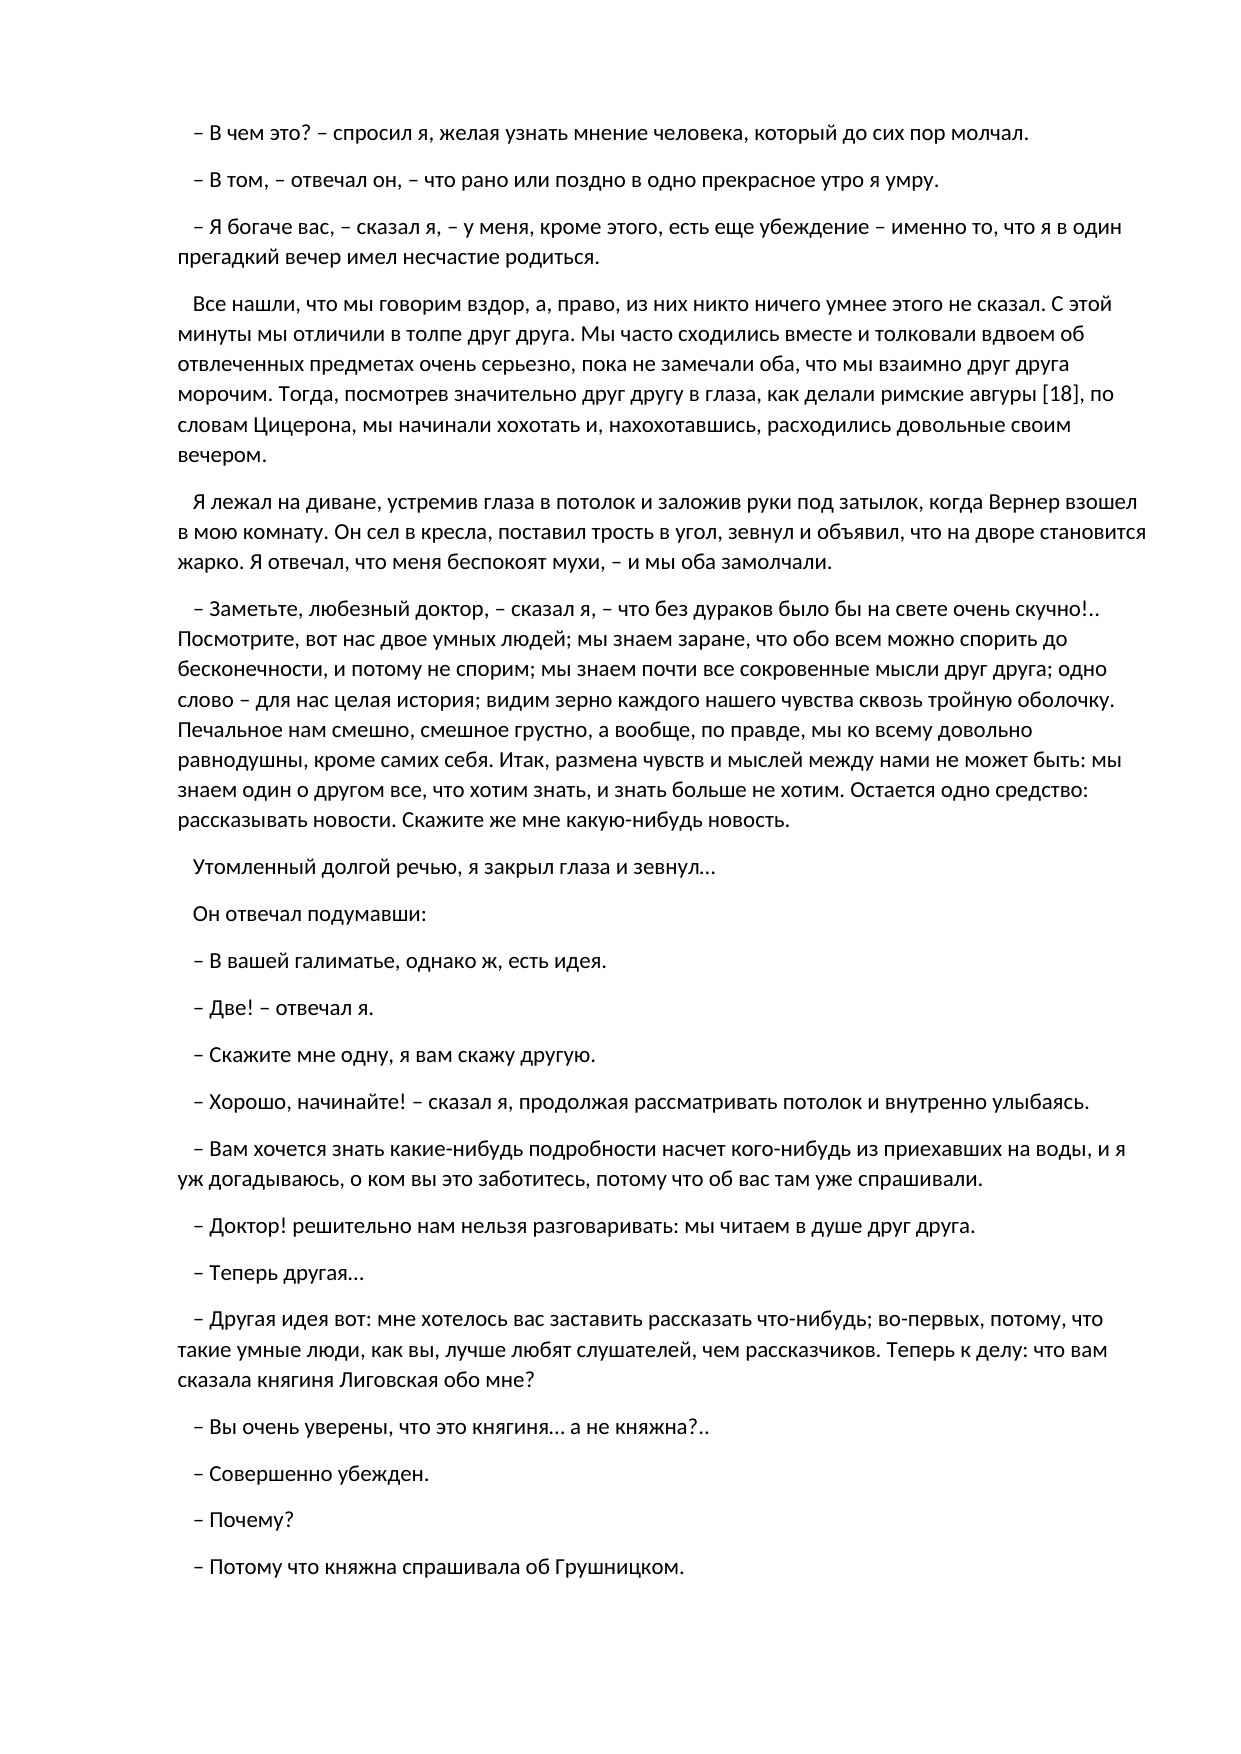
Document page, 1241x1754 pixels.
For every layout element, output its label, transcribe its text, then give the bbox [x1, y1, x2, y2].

text – Почему? [177, 1506, 1152, 1534]
text – Потому что княжна спрашивала об Грушницком. [177, 1552, 1152, 1581]
text – Заметьте, любезный доктор, – сказал я, – что без дураков было бы на свете очень скучно!.. Посмотрите, вот нас двое умных людей; мы знаем заране, что обо всем можно спорить до бесконечности, и потому не спорим; мы знаем почти все сокровенные мысли друг друга; одно слово – для нас целая история; видим зерно каждого нашего чувства сквозь тройную оболочку. Печальное нам смешно, смешное грустно, а вообще, по правде, мы ко всему довольно равнодушны, кроме самих себя. Итак, размена чувств и мыслей между нами не может быть: мы знаем один о другом все, что хотим знать, и знать больше не хотим. Остается одно средство: рассказывать новости. Скажите же мне какую-нибудь новость. [177, 594, 1152, 834]
text Все нашли, что мы говорим вздор, а, право, из них никто ничего умнее этого не сказал. С этой минуты мы отличили в толпе друг друга. Мы часто сходились вместе и толковали вдвоем об отвлеченных предметах очень серьезно, пока не замечали оба, что мы взаимно друг друга морочим. Тогда, посмотрев значительно друг другу в глаза, как делали римские авгуры [18], по словам Цицерона, мы начинали хохотать и, нахохотавшись, расходились довольные своим вечером. [177, 289, 1152, 468]
text – Я богаче вас, – сказал я, – у меня, кроме этого, есть еще убеждение – именно то, что я в один прегадкий вечер имел несчастие родиться. [177, 212, 1152, 270]
text – Другая идея вот: мне хотелось вас заставить рассказать что-нибудь; во-первых, потому, что такие умные люди, как вы, лучше любят слушателей, чем рассказчиков. Теперь к делу: что вам сказала княгиня Лиговская обо мне? [177, 1304, 1152, 1393]
text – В том, – отвечал он, – что рано или поздно в одно прекрасное утро я умру. [177, 165, 1152, 193]
text – Вы очень уверены, что это княгиня… а не княжна?.. [177, 1412, 1152, 1440]
text – Хорошо, начинайте! – сказал я, продолжая рассматривать потолок и внутренно улыбаясь. [177, 1087, 1152, 1115]
text Он отвечал подумавши: [177, 899, 1152, 927]
text – В чем это? – спросил я, желая узнать мнение человека, который до сих пор молчал. [177, 118, 1152, 146]
text – В вашей галиматье, однако ж, есть идея. [177, 946, 1152, 974]
text – Две! – отвечал я. [177, 993, 1152, 1021]
text Утомленный долгой речью, я закрыл глаза и зевнул… [177, 852, 1152, 881]
text – Совершенно убежден. [177, 1459, 1152, 1487]
text – Теперь другая… [177, 1258, 1152, 1286]
text Я лежал на диване, устремив глаза в потолок и заложив руки под затылок, когда Вернер взошел в мою комнату. Он сел в кресла, поставил трость в угол, зевнул и объявил, что на дворе становится жарко. Я отвечал, что меня беспокоят мухи, – и мы оба замолчали. [177, 487, 1152, 575]
text – Скажите мне одну, я вам скажу другую. [177, 1040, 1152, 1068]
text – Вам хочется знать какие-нибудь подробности насчет кого-нибудь из приехавших на воды, и я уж догадываюсь, о ком вы это заботитесь, потому что об вас там уже спрашивали. [177, 1134, 1152, 1192]
text – Доктор! решительно нам нельзя разговаривать: мы читаем в душе друг друга. [177, 1211, 1152, 1239]
